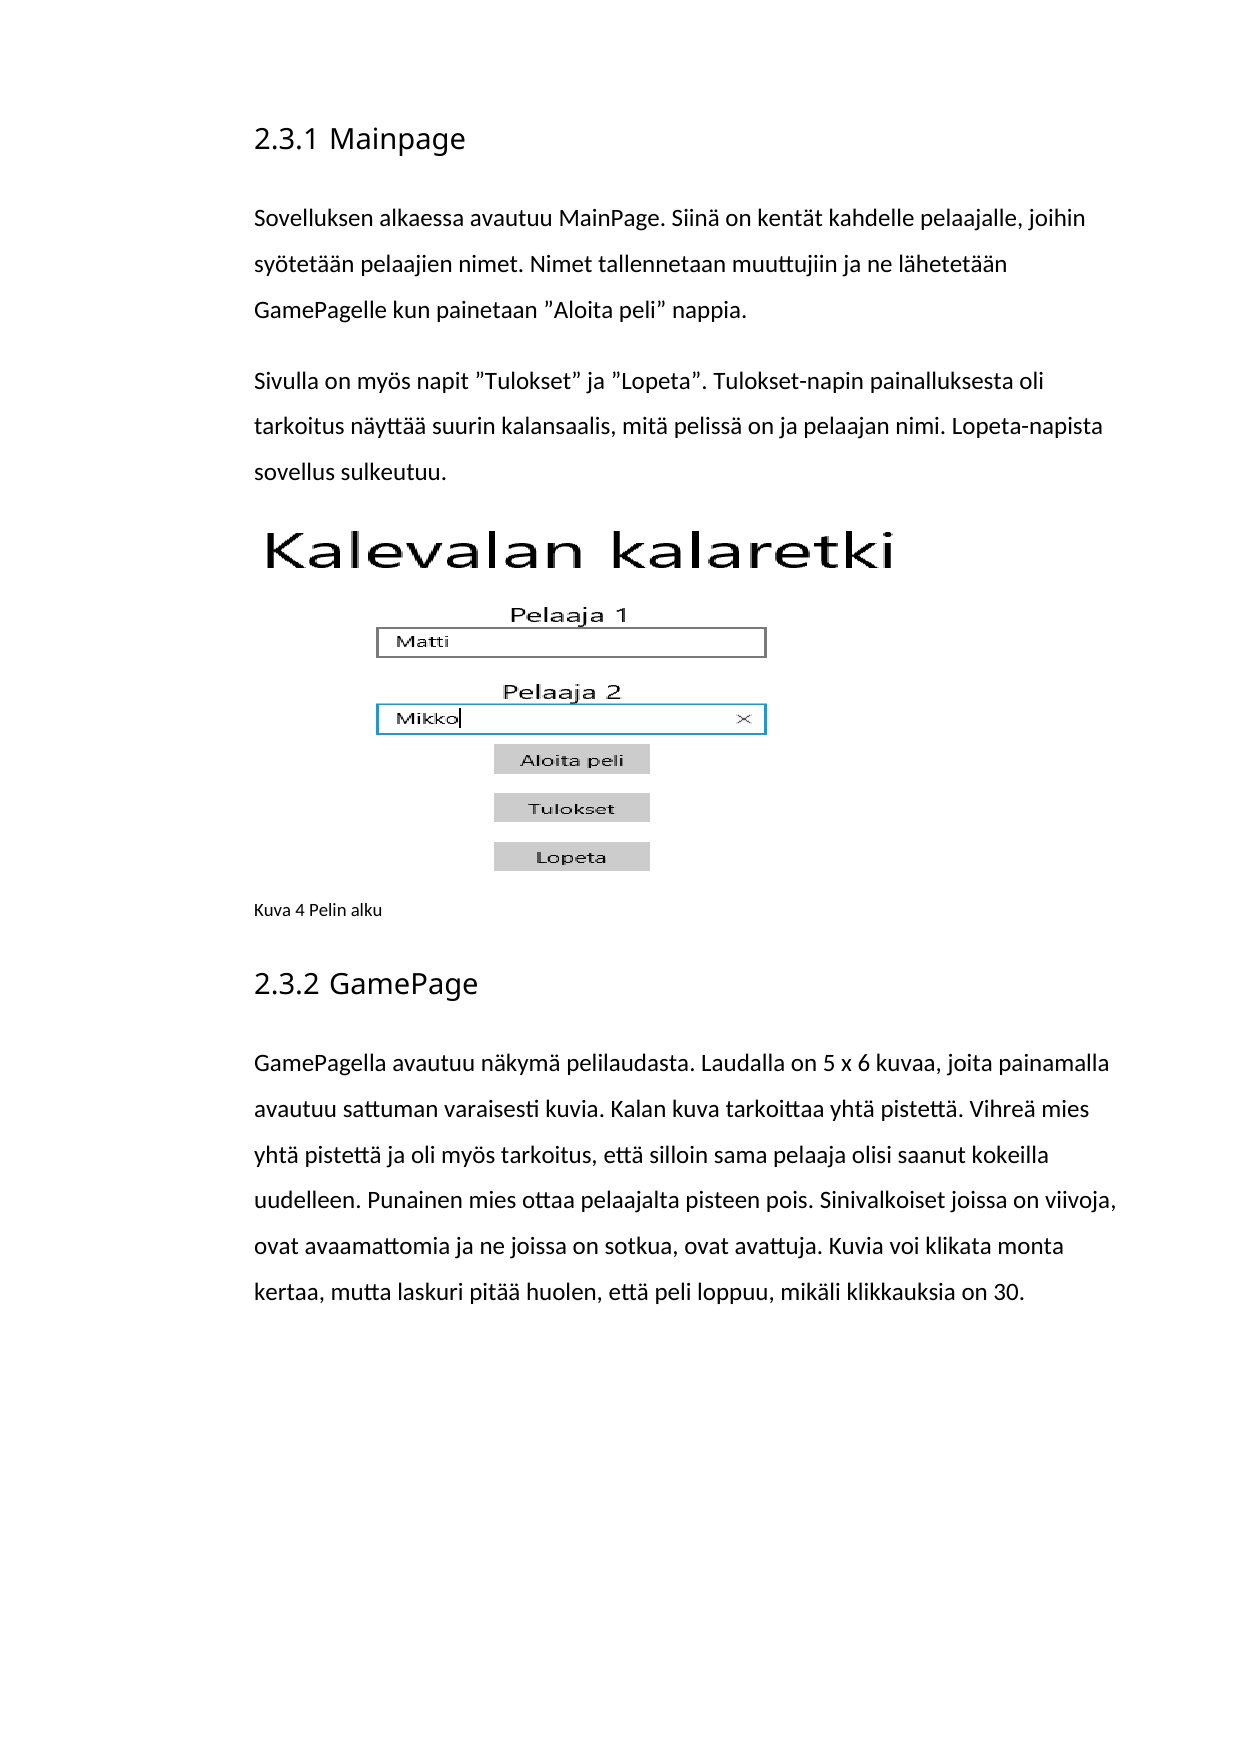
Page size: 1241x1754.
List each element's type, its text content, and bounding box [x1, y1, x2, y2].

text Sovelluksen alkaessa avautuu MainPage. Siinä on kentät kahdelle pelaajalle, joihin syötetään pelaajien nimet. Nimet tallennetaan muuttujiin ja ne lähetetään GamePagelle kun painetaan ”Aloita peli” nappia. [254, 203, 1122, 324]
subtitle GamePage [254, 963, 1122, 1003]
picture [253, 527, 937, 882]
text Kuva 4 Pelin alku [254, 898, 1122, 921]
subtitle Mainpage [254, 118, 1122, 158]
text GamePagella avautuu näkymä pelilaudasta. Laudalla on 5 x 6 kuvaa, joita painamalla avautuu sattuman varaisesti kuvia. Kalan kuva tarkoittaa yhtä pistettä. Vihreä mies yhtä pistettä ja oli myös tarkoitus, että silloin sama pelaaja olisi saanut kokeilla uudelleen. Punainen mies ottaa pelaajalta pisteen pois. Sinivalkoiset joissa on viivoja, ovat avaamattomia ja ne joissa on sotkua, ovat avattuja. Kuvia voi klikata monta kertaa, mutta laskuri pitää huolen, että peli loppuu, mikäli klikkauksia on 30. [254, 1047, 1122, 1307]
text Sivulla on myös napit ”Tulokset” ja ”Lopeta”. Tulokset-napin painalluksesta oli tarkoitus näyttää suurin kalansaalis, mitä pelissä on ja pelaajan nimi. Lopeta-napista sovellus sulkeutuu. [254, 365, 1122, 487]
